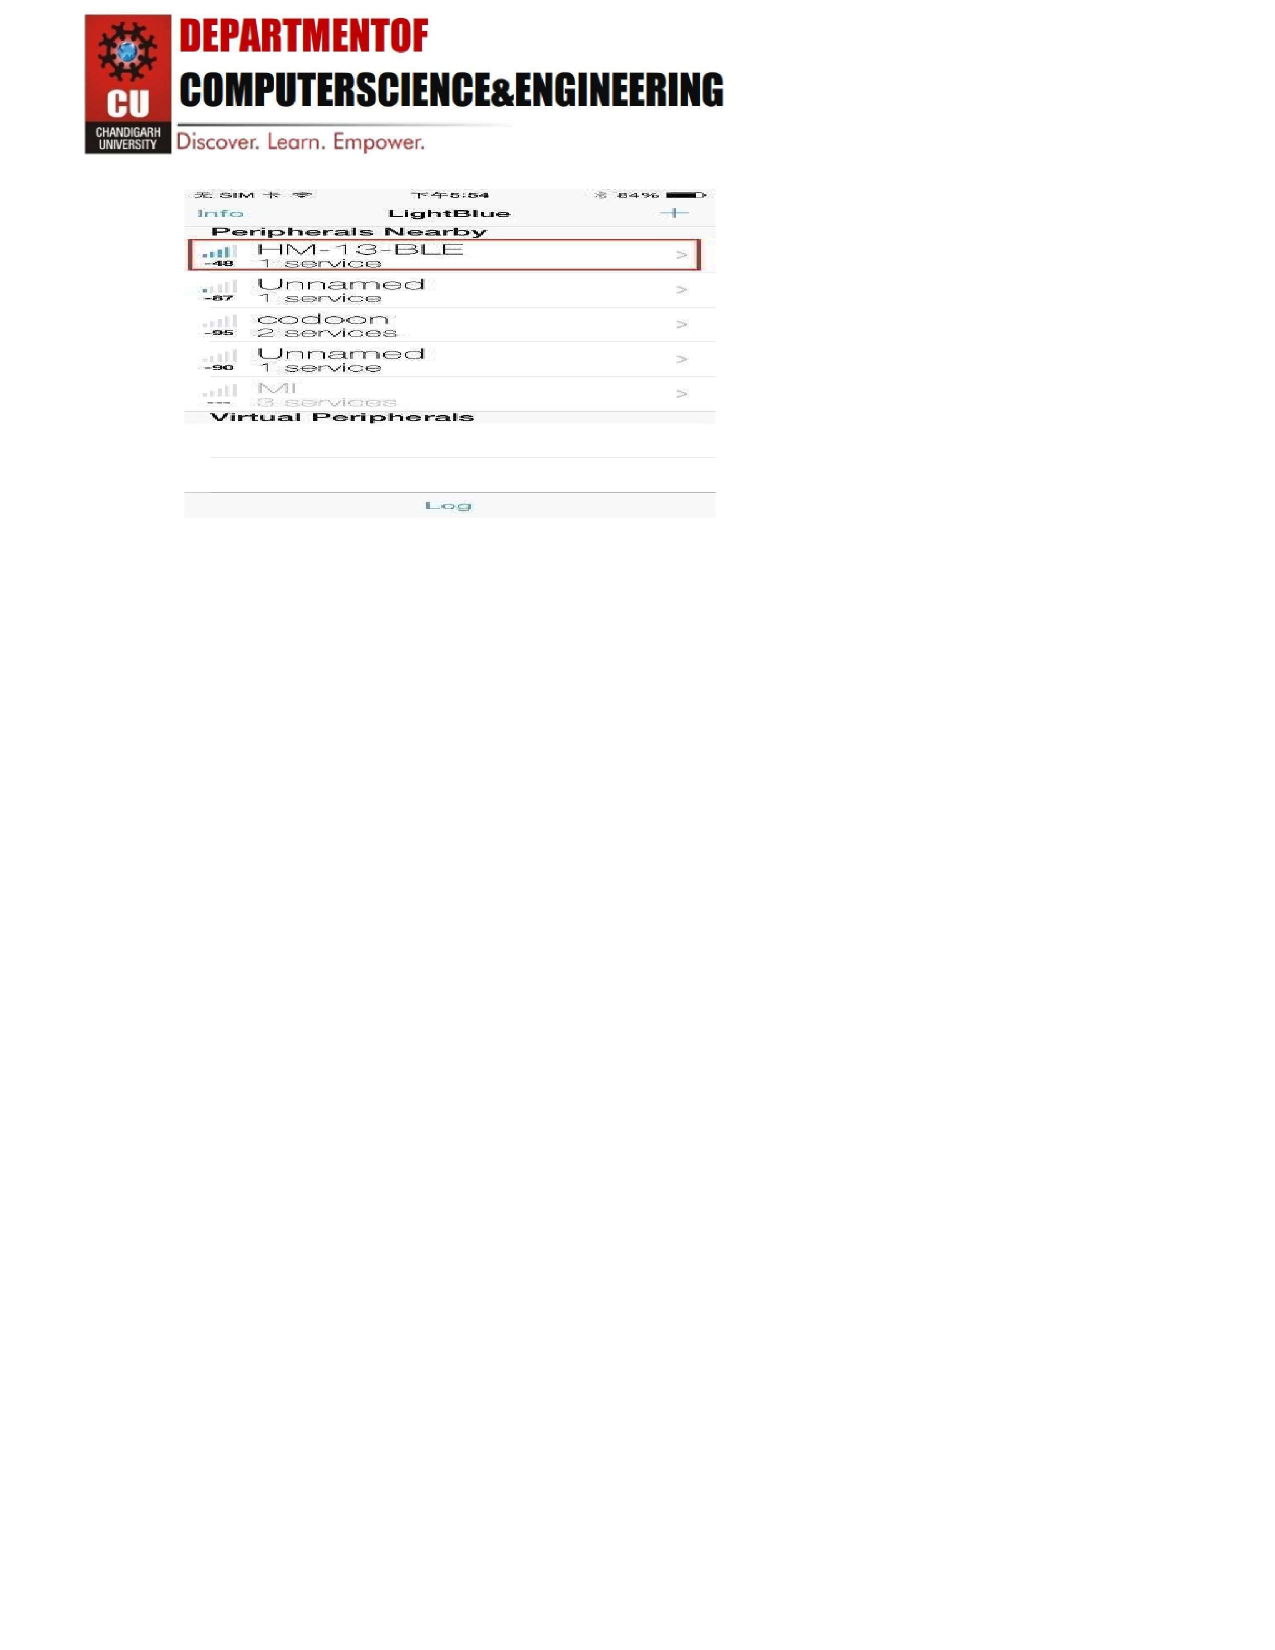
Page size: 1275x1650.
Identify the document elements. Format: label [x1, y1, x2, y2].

picture [83, 7, 725, 159]
picture [184, 189, 716, 518]
